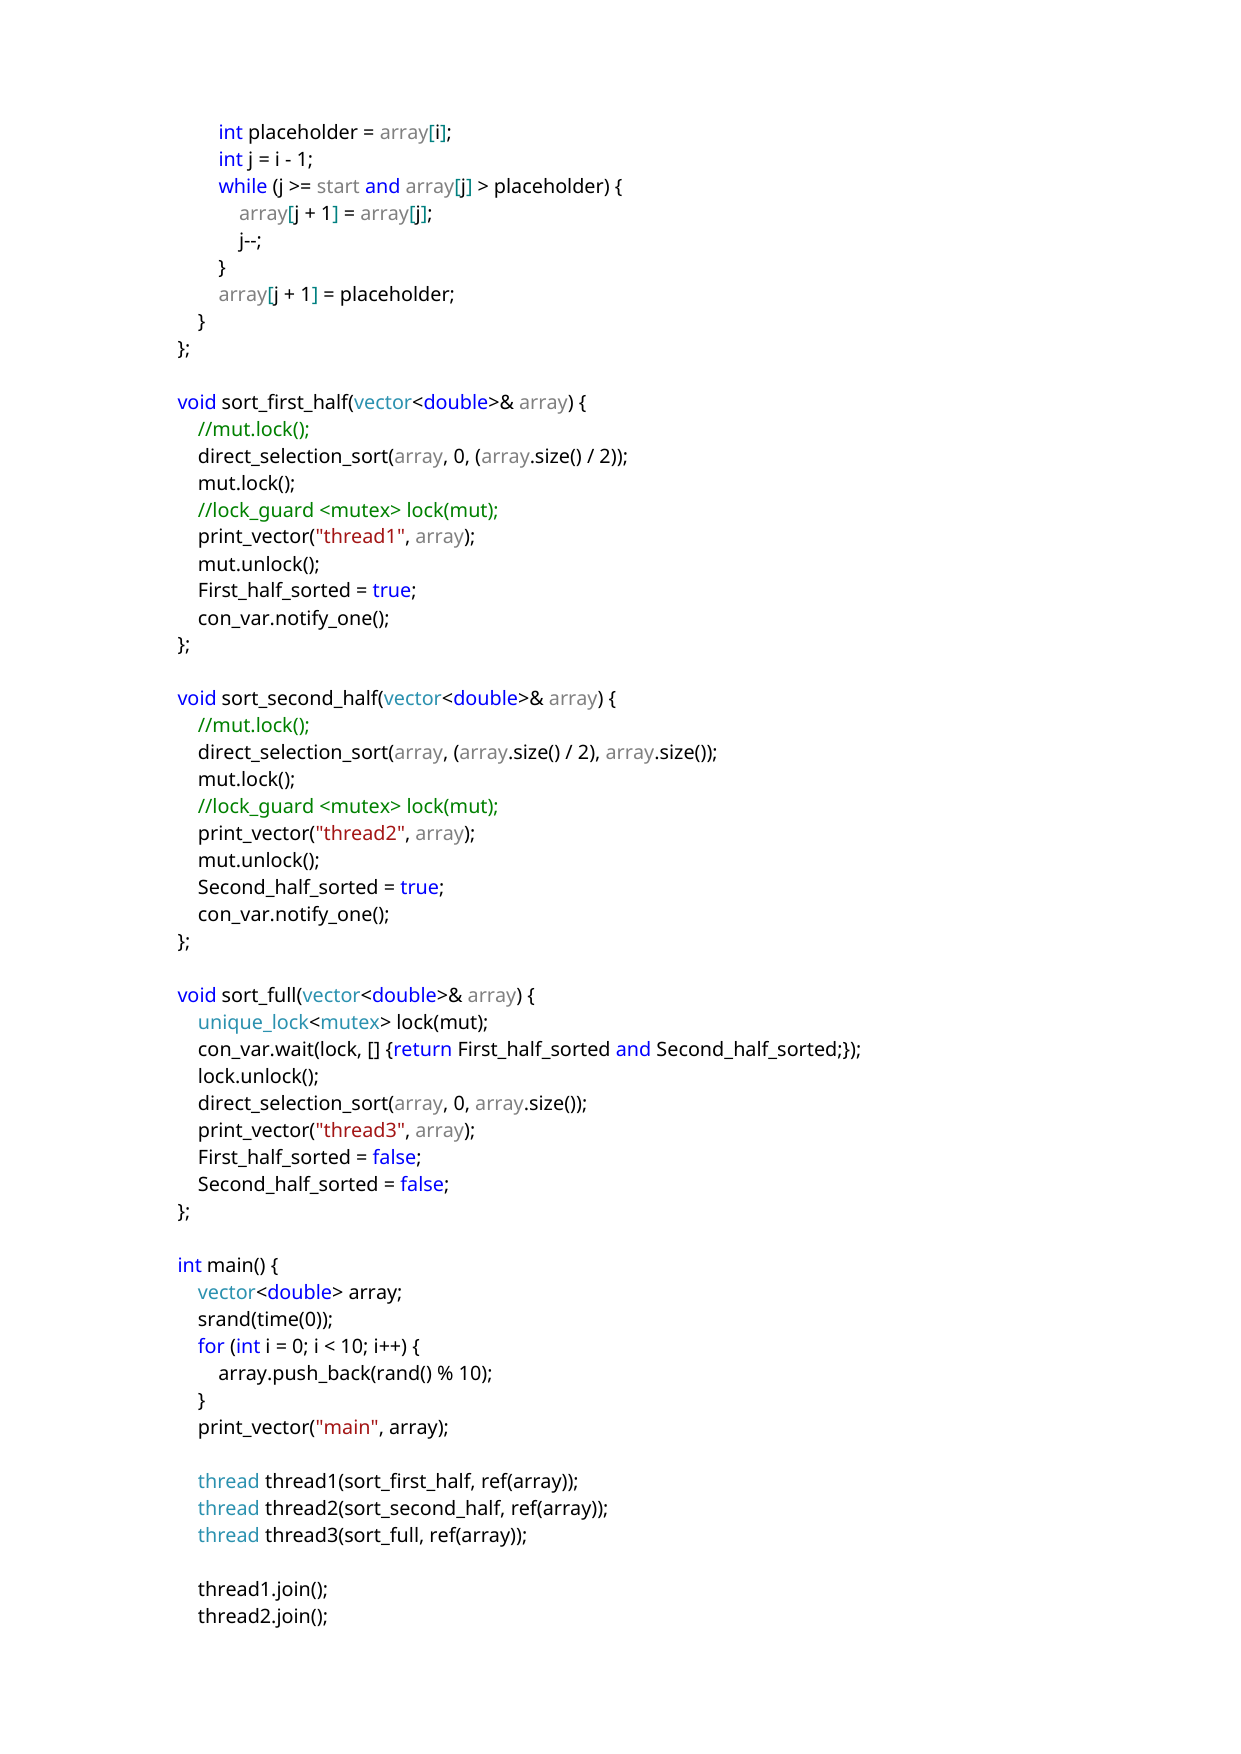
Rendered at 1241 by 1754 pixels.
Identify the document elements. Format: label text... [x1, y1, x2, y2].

text thread2.join(); [177, 1602, 1152, 1629]
text } [177, 1386, 1152, 1413]
text mut.lock(); [177, 766, 1152, 793]
text mut.unlock(); [177, 550, 1152, 577]
text j--; [177, 226, 1152, 253]
text void sort_second_half(vector<double>& array) { [177, 685, 1152, 712]
text print_vector("thread2", array); [177, 819, 1152, 847]
text //mut.lock(); [177, 415, 1152, 442]
text srand(time(0)); [177, 1305, 1152, 1332]
text Second_half_sorted = true; [177, 873, 1152, 901]
text con_var.notify_one(); [177, 901, 1152, 927]
text direct_selection_sort(array, 0, array.size()); [177, 1089, 1152, 1116]
text void sort_first_half(vector<double>& array) { [177, 388, 1152, 415]
text int main() { [177, 1251, 1152, 1278]
text int placeholder = array[i]; [177, 118, 1152, 145]
text thread thread2(sort_second_half, ref(array)); [177, 1494, 1152, 1521]
text print_vector("thread3", array); [177, 1116, 1152, 1143]
text }; [177, 1197, 1152, 1224]
text }; [177, 334, 1152, 361]
text array[j + 1] = placeholder; [177, 280, 1152, 307]
text //lock_guard <mutex> lock(mut); [177, 496, 1152, 523]
text vector<double> array; [177, 1278, 1152, 1305]
text array[j + 1] = array[j]; [177, 199, 1152, 226]
text print_vector("thread1", array); [177, 523, 1152, 550]
text thread thread3(sort_full, ref(array)); [177, 1521, 1152, 1548]
text direct_selection_sort(array, (array.size() / 2), array.size()); [177, 739, 1152, 766]
text }; [177, 927, 1152, 954]
text array.push_back(rand() % 10); [177, 1359, 1152, 1386]
text } [177, 253, 1152, 280]
text unique_lock<mutex> lock(mut); [177, 1008, 1152, 1035]
text }; [177, 631, 1152, 658]
text print_vector("main", array); [177, 1413, 1152, 1440]
text thread thread1(sort_first_half, ref(array)); [177, 1467, 1152, 1494]
text thread1.join(); [177, 1575, 1152, 1602]
text mut.unlock(); [177, 847, 1152, 873]
text con_var.wait(lock, [] {return First_half_sorted and Second_half_sorted;}); [177, 1035, 1152, 1062]
text } [177, 307, 1152, 334]
text direct_selection_sort(array, 0, (array.size() / 2)); [177, 442, 1152, 469]
text First_half_sorted = true; [177, 577, 1152, 604]
text First_half_sorted = false; [177, 1143, 1152, 1170]
text con_var.notify_one(); [177, 604, 1152, 631]
text //mut.lock(); [177, 712, 1152, 739]
text mut.lock(); [177, 469, 1152, 496]
text Second_half_sorted = false; [177, 1170, 1152, 1197]
text while (j >= start and array[j] > placeholder) { [177, 172, 1152, 199]
text int j = i - 1; [177, 145, 1152, 172]
text void sort_full(vector<double>& array) { [177, 981, 1152, 1008]
text lock.unlock(); [177, 1062, 1152, 1089]
text for (int i = 0; i < 10; i++) { [177, 1332, 1152, 1359]
text //lock_guard <mutex> lock(mut); [177, 793, 1152, 819]
